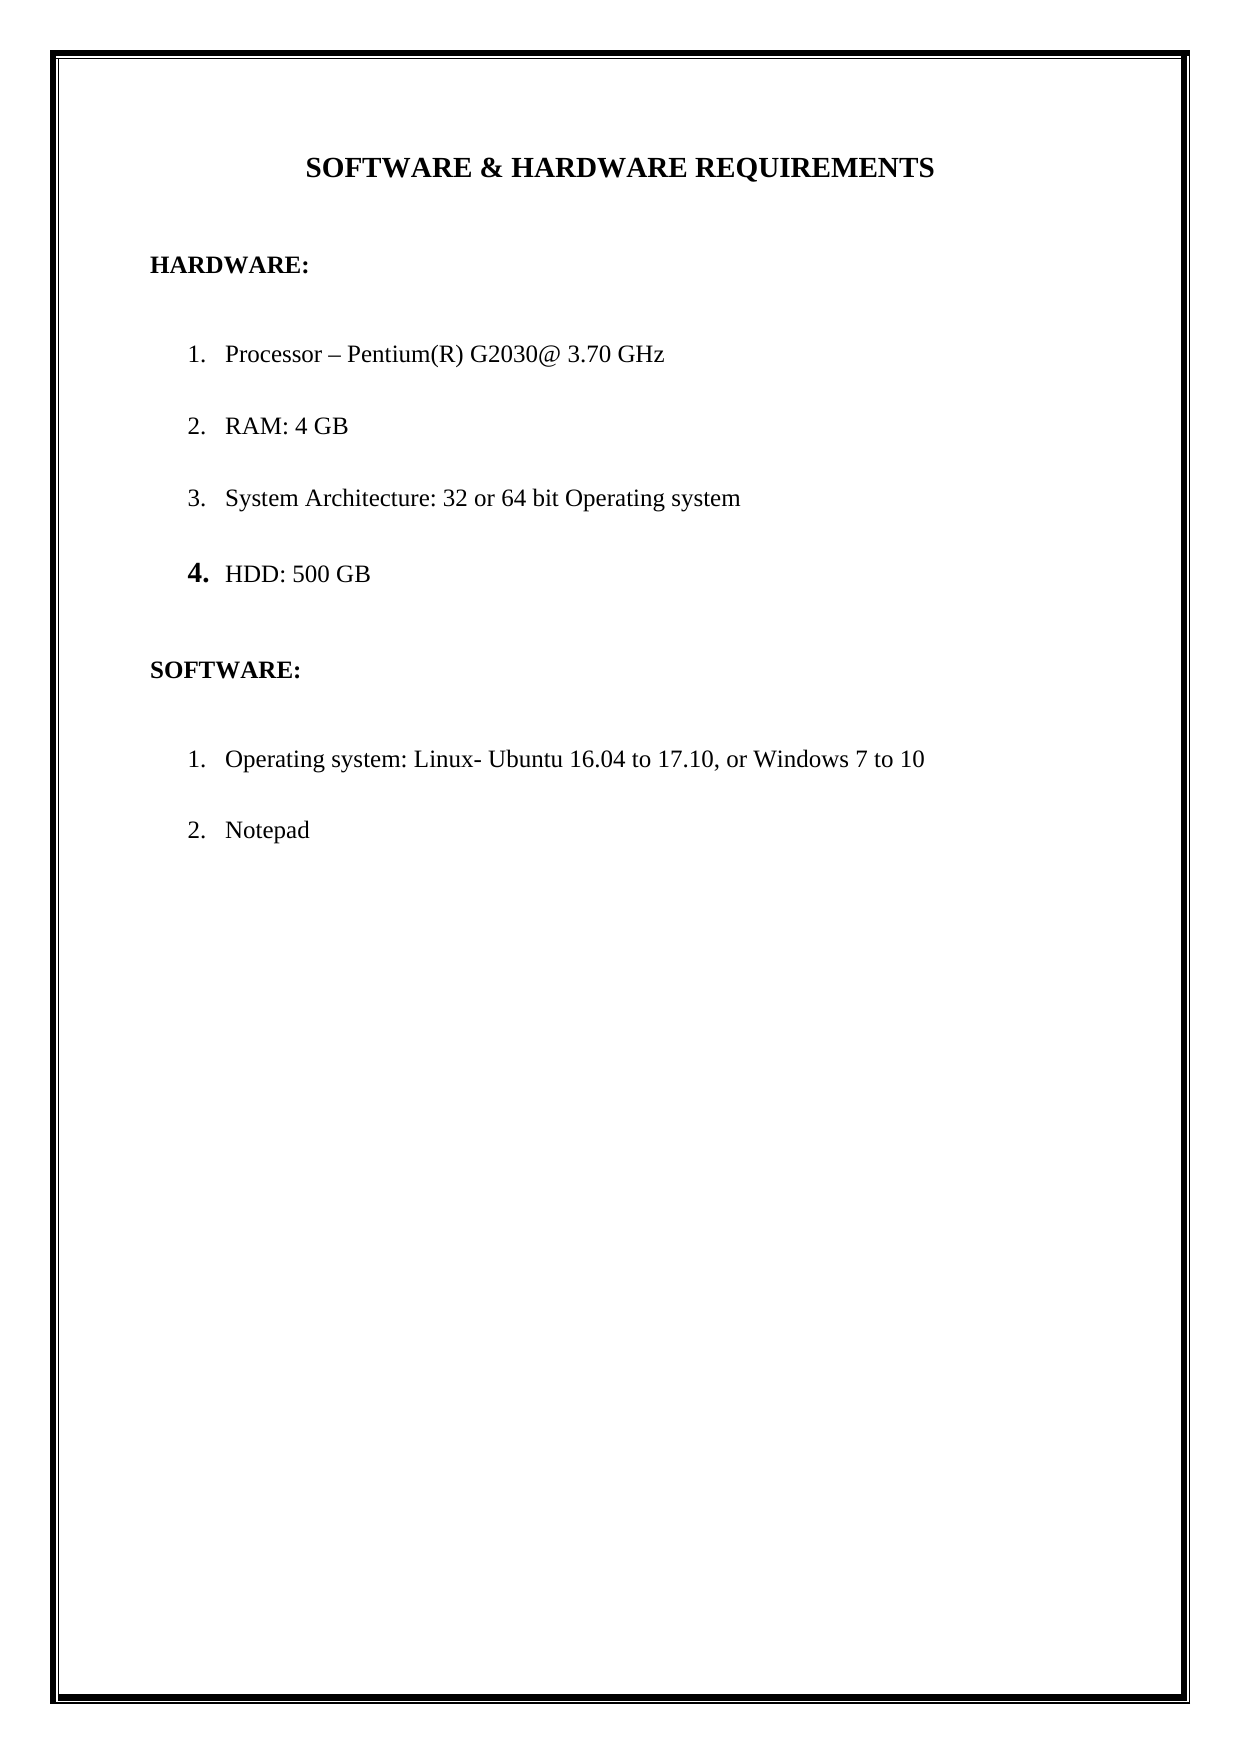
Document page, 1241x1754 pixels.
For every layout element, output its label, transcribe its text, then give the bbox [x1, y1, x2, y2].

list HDD: 500 GB [187, 555, 1090, 588]
text SOFTWARE & HARDWARE REQUIREMENTS [150, 150, 1090, 183]
list Operating system: Linux- Ubuntu 16.04 to 17.10, or Windows 7 to 10 [187, 744, 1090, 772]
text HARDWARE: [150, 251, 1090, 279]
list Notepad [187, 816, 1090, 844]
text SOFTWARE: [150, 655, 1090, 684]
list RAM: 4 GB [187, 411, 1090, 440]
list Processor – Pentium(R) G2030@ 3.70 GHz [187, 339, 1090, 368]
list System Architecture: 32 or 64 bit Operating system [187, 483, 1090, 512]
